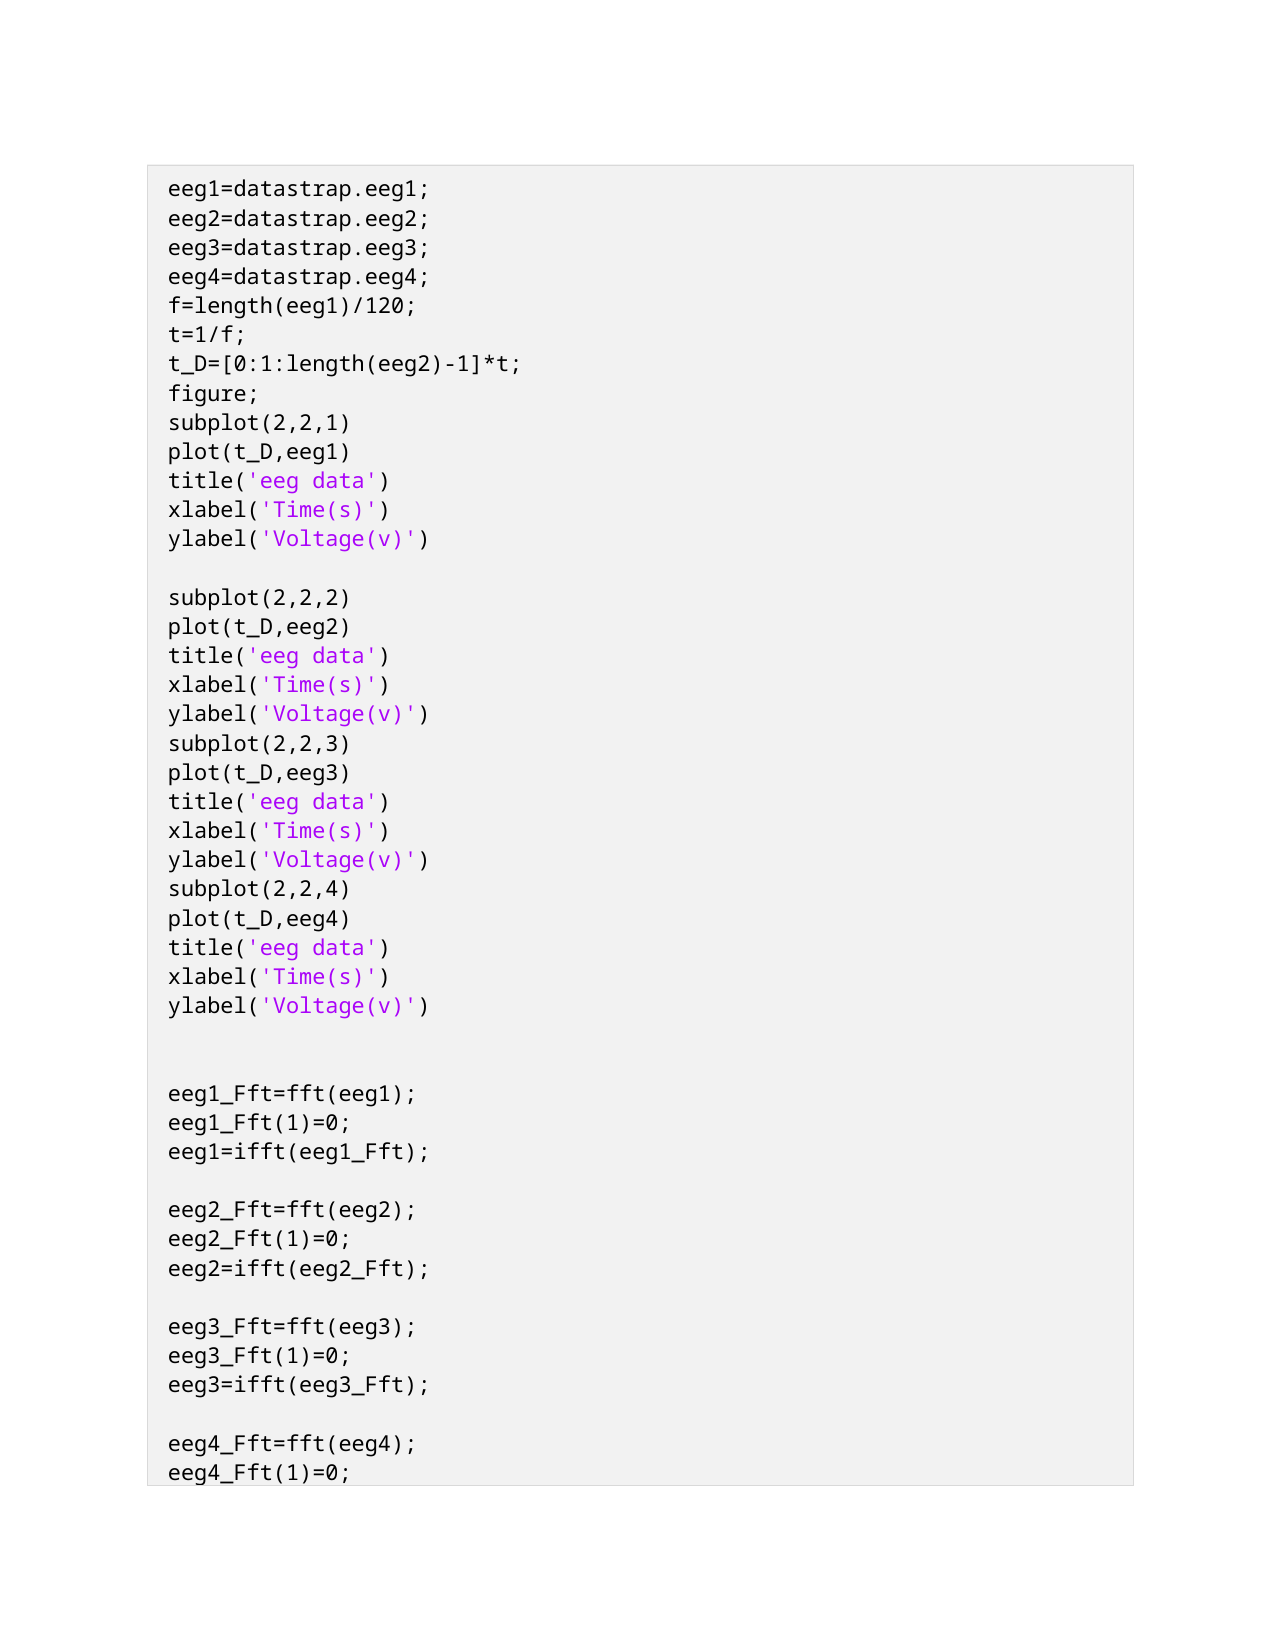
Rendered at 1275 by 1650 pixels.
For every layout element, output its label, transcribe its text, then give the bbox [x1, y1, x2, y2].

text t_D=[0:1:length(eeg2)-1]*t; [148, 339, 1133, 369]
text ylabel('Voltage(v)') [148, 514, 1133, 544]
text subplot(2,2,2) [148, 573, 1133, 602]
text eeg3=datastrap.eeg3; [148, 223, 1133, 252]
text ylabel('Voltage(v)') [148, 835, 1133, 864]
text plot(t_D,eeg2) [148, 602, 1133, 631]
text eeg1_Fft=fft(eeg1); [148, 1069, 1133, 1098]
text title('eeg data') [148, 923, 1133, 952]
text ylabel('Voltage(v)') [148, 689, 1133, 719]
text title('eeg data') [148, 631, 1133, 660]
text xlabel('Time(s)') [148, 806, 1133, 835]
text xlabel('Time(s)') [148, 952, 1133, 981]
text eeg2=datastrap.eeg2; [148, 194, 1133, 223]
text eeg2=ifft(eeg2_Fft); [148, 1244, 1133, 1273]
text eeg1=ifft(eeg1_Fft); [148, 1127, 1133, 1156]
text plot(t_D,eeg3) [148, 748, 1133, 777]
text subplot(2,2,4) [148, 864, 1133, 894]
text title('eeg data') [148, 456, 1133, 485]
text eeg1=datastrap.eeg1; [148, 166, 1133, 194]
text xlabel('Time(s)') [148, 485, 1133, 514]
text figure; [148, 369, 1133, 398]
text eeg3_Fft(1)=0; [148, 1331, 1133, 1360]
text eeg4=datastrap.eeg4; [148, 252, 1133, 281]
text xlabel('Time(s)') [148, 660, 1133, 689]
text title('eeg data') [148, 777, 1133, 806]
text eeg4_Fft=fft(eeg4); [148, 1419, 1133, 1448]
text t=1/f; [148, 310, 1133, 339]
text subplot(2,2,3) [148, 719, 1133, 748]
text plot(t_D,eeg4) [148, 894, 1133, 923]
text eeg2_Fft(1)=0; [148, 1214, 1133, 1244]
text eeg4_Fft(1)=0; [148, 1448, 1133, 1485]
text plot(t_D,eeg1) [148, 427, 1133, 456]
text eeg3_Fft=fft(eeg3); [148, 1302, 1133, 1331]
text subplot(2,2,1) [148, 398, 1133, 427]
text f=length(eeg1)/120; [148, 281, 1133, 310]
text eeg2_Fft=fft(eeg2); [148, 1185, 1133, 1214]
text eeg3=ifft(eeg3_Fft); [148, 1360, 1133, 1389]
text eeg1_Fft(1)=0; [148, 1098, 1133, 1127]
text ylabel('Voltage(v)') [148, 981, 1133, 1010]
